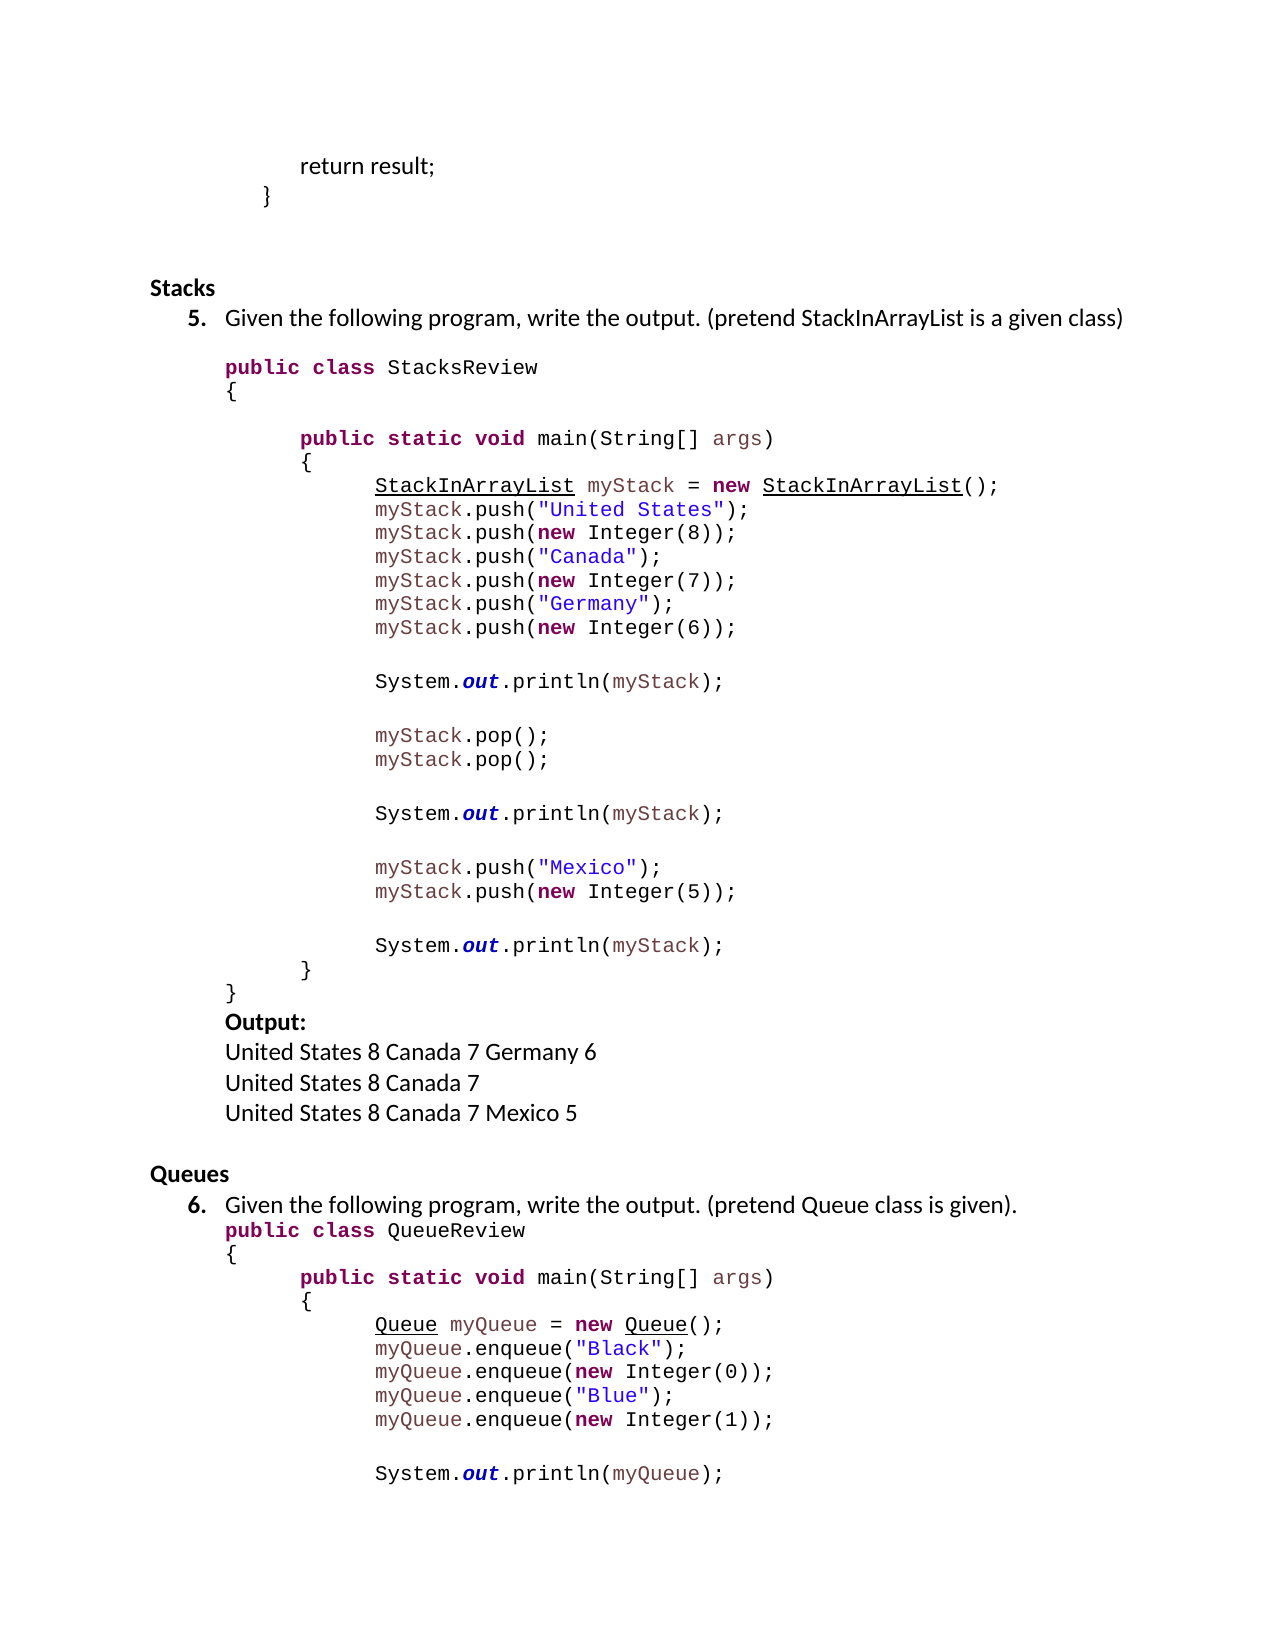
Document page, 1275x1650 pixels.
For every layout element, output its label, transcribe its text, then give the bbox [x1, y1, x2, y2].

text public static void main(String[] args) [225, 1267, 1125, 1291]
text myQueue.enqueue(new Integer(1)); [225, 1409, 1125, 1432]
text } [262, 181, 1125, 211]
text public static void main(String[] args) [225, 428, 1125, 451]
text myStack.push("Mexico"); [225, 857, 1125, 881]
text myStack.push(new Integer(5)); [225, 881, 1125, 904]
text United States 8 Canada 7 Mexico 5 [225, 1097, 1125, 1128]
text United States 8 Canada 7 Germany 6 [225, 1036, 1125, 1067]
text myStack.push(new Integer(7)); [225, 569, 1125, 593]
text myStack.push(new Integer(6)); [225, 617, 1125, 641]
text myStack.pop(); [225, 725, 1125, 749]
text return result; [225, 150, 1125, 181]
text System.out.println(myQueue); [225, 1463, 1125, 1487]
text System.out.println(myStack); [225, 803, 1125, 827]
text myStack.push("Germany"); [225, 593, 1125, 617]
text { [225, 380, 1125, 404]
list Given the following program, write the output. (pretend StackInArrayList is a given class) [187, 303, 1125, 333]
text myQueue.enqueue("Black"); [225, 1338, 1125, 1361]
text StackInArrayList myStack = new StackInArrayList(); [225, 475, 1125, 499]
text } [225, 959, 1125, 982]
text Queues [150, 1158, 1125, 1189]
text { [225, 1243, 1125, 1267]
text myStack.pop(); [225, 749, 1125, 772]
text { [225, 1291, 1125, 1314]
text Queue myQueue = new Queue(); [225, 1314, 1125, 1338]
list Given the following program, write the output. (pretend Queue class is given). [187, 1189, 1125, 1219]
text United States 8 Canada 7 [225, 1067, 1125, 1097]
text myStack.push(new Integer(8)); [225, 522, 1125, 546]
text myQueue.enqueue("Blue"); [225, 1385, 1125, 1409]
text } [225, 982, 1125, 1006]
text public class StacksReview [225, 357, 1125, 380]
text System.out.println(myStack); [225, 935, 1125, 959]
text myStack.push("Canada"); [225, 546, 1125, 569]
text myStack.push("United States"); [225, 499, 1125, 522]
text { [225, 451, 1125, 475]
text System.out.println(myStack); [225, 671, 1125, 695]
text Stacks [150, 272, 1125, 303]
text myQueue.enqueue(new Integer(0)); [225, 1361, 1125, 1385]
text public class QueueReview [225, 1219, 1125, 1243]
text Output: [225, 1006, 1125, 1036]
